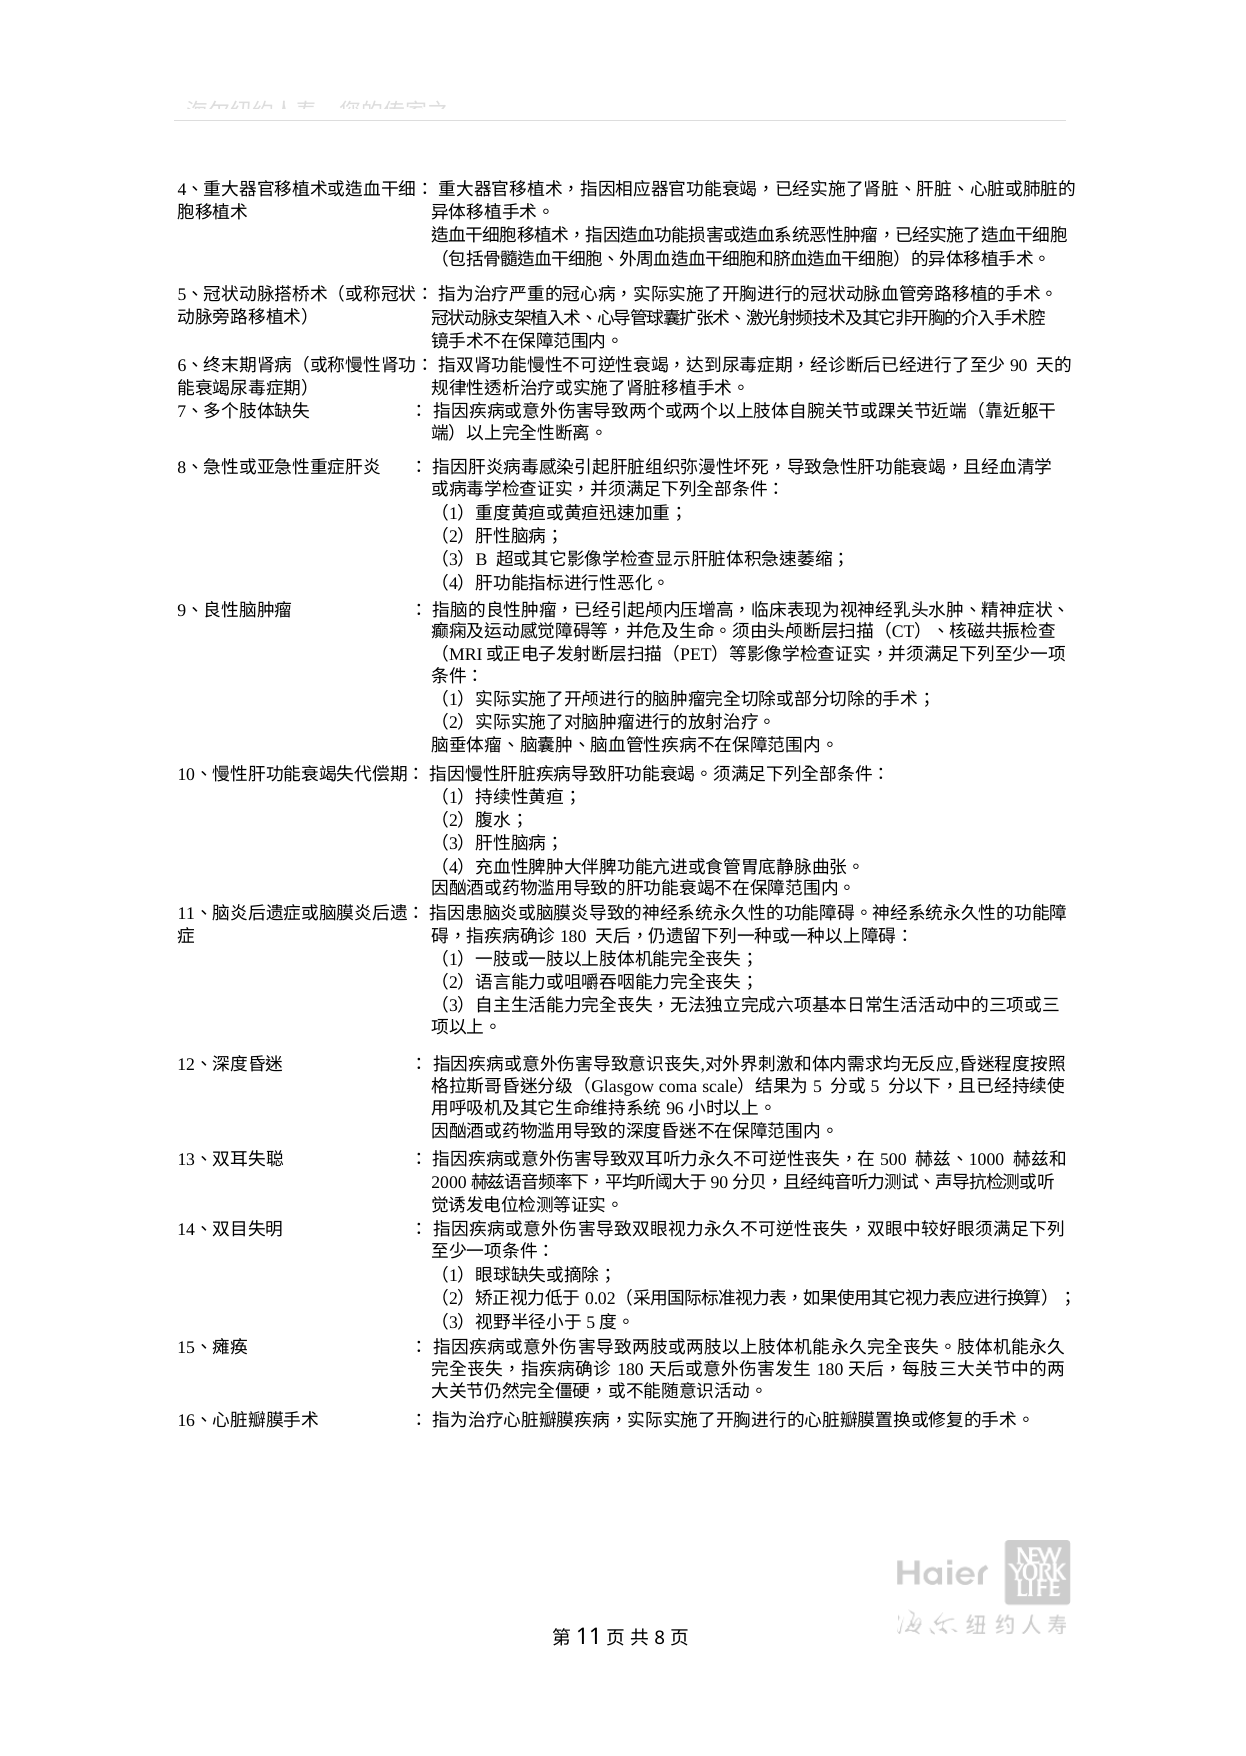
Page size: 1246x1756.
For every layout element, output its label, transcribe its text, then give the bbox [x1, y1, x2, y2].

text 2000 赫兹语音频率下，平均听阈大于 90 分贝，且经纯音听力测试、声导抗检测或听觉诱发电位检测等证实。 [431, 1171, 1066, 1217]
text （1）实际实施了开颅进行的脑肿瘤完全切除或部分切除的手术； [431, 688, 1085, 710]
text （3）视野半径小于 5 度。 [431, 1309, 1085, 1333]
text 11、脑炎后遗症或脑膜炎后遗： 指因患脑炎或脑膜炎导致的神经系统永久性的功能障碍。神经系统永久性的功能障 [177, 900, 1085, 924]
text （1）一肢或一肢以上肢体机能完全丧失； [431, 947, 1085, 970]
text 15、瘫痪 ： 指因疾病或意外伤害导致两肢或两肢以上肢体机能永久完全丧失。肢体机能永久完全丧失，指疾病确诊 180 天后或意外伤害发生 180 天后，每肢三大关节中的两大关节仍然完全僵硬，或不能随意识活动。 [177, 1336, 1066, 1403]
text （1）持续性黄疸； [431, 785, 1085, 808]
text 9、良性脑肿瘤 ： 指脑的良性肿瘤，已经引起颅内压增高，临床表现为视神经乳头水肿、精神症状、癫痫及运动感觉障碍等，并危及生命。须由头颅断层扫描（CT）、核磁共振检查（MRI或正电子发射断层扫描（PET）等影像学检查证实，并须满足下列至少一项条件： [177, 598, 1070, 688]
text 脑垂体瘤、脑囊肿、脑血管性疾病不在保障范围内。 [431, 733, 1085, 756]
text （1）眼球缺失或摘除； [431, 1263, 1085, 1286]
text 7、多个肢体缺失 ： 指因疾病或意外伤害导致两个或两个以上肢体自腕关节或踝关节近端（靠近躯干端）以上完全性断离。 [177, 400, 1066, 445]
text 4、重大器官移植术或造血干细： 重大器官移植术，指因相应器官功能衰竭，已经实施了肾脏、肝脏、心脏或肺脏的 [177, 177, 1085, 201]
text （2）语言能力或咀嚼吞咽能力完全丧失； [431, 970, 1085, 993]
text 胞移植术 [177, 201, 248, 223]
text 5、冠状动脉搭桥术（或称冠状： 指为治疗严重的冠心病，实际实施了开胸进行的冠状动脉血管旁路移植的手术。 [177, 282, 1085, 306]
text 6、终末期肾病（或称慢性肾功： 指双肾功能慢性不可逆性衰竭，达到尿毒症期，经诊断后已经进行了至少 90 天的 [177, 353, 1085, 377]
text （4）肝功能指标进行性恶化。 [431, 570, 1085, 594]
text （3）自主生活能力完全丧失，无法独立完成六项基本日常生活活动中的三项或三项以上。 [431, 994, 1066, 1038]
text 8、急性或亚急性重症肝炎 ： 指因肝炎病毒感染引起肝脏组织弥漫性坏死，导致急性肝功能衰竭，且经血清学或病毒学检查证实，并须满足下列全部条件： [177, 456, 1066, 501]
text 异体移植手术。 [431, 201, 1085, 223]
text 动脉旁路移植术） [177, 306, 319, 327]
text （2）腹水； [431, 808, 1085, 831]
text 14、双目失明 ： 指因疾病或意外伤害导致双眼视力永久不可逆性丧失，双眼中较好眼须满足下列至少一项条件： [177, 1218, 1066, 1263]
text （3）B 超或其它影像学检查显示肝脏体积急速萎缩； [431, 547, 1085, 570]
text 造血干细胞移植术，指因造血功能损害或造血系统恶性肿瘤，已经实施了造血干细胞（包括骨髓造血干细胞、外周血造血干细胞和脐血造血干细胞）的异体移植手术。 [431, 223, 1074, 271]
text 因酗酒或药物滥用导致的深度昏迷不在保障范围内。 [431, 1120, 1085, 1141]
picture [896, 1539, 1071, 1638]
text 冠状动脉支架植入术、心导管球囊扩张术、激光射频技术及其它非开胸的介入手术腔镜手术不在保障范围内。 [431, 306, 1057, 352]
text （4）充血性脾肿大伴脾功能亢进或食管胃底静脉曲张。因酗酒或药物滥用导致的肝功能衰竭不在保障范围内。 [431, 855, 866, 900]
text 16、心脏瓣膜手术 ： 指为治疗心脏瓣膜疾病，实际实施了开胸进行的心脏瓣膜置换或修复的手术。 [177, 1407, 1085, 1431]
text （3）肝性脑病； [431, 831, 1085, 854]
text （1）重度黄疸或黄疸迅速加重； [431, 501, 1085, 524]
text （2）实际实施了对脑肿瘤进行的放射治疗。 [431, 710, 1085, 733]
text （2）肝性脑病； [431, 524, 1085, 547]
text 13、双耳失聪 ： 指因疾病或意外伤害导致双耳听力永久不可逆性丧失，在 500 赫兹、1000 赫兹和 [177, 1146, 1085, 1170]
text （2）矫正视力低于 0.02（采用国际标准视力表，如果使用其它视力表应进行换算）； [431, 1286, 1085, 1309]
text 10、慢性肝功能衰竭失代偿期： 指因慢性肝脏疾病导致肝功能衰竭。须满足下列全部条件： [177, 762, 1085, 785]
text 能衰竭尿毒症期） 规律性透析治疗或实施了肾脏移植手术。 [177, 377, 1085, 398]
text 12、深度昏迷 ： 指因疾病或意外伤害导致意识丧失,对外界刺激和体内需求均无反应,昏迷程度按照格拉斯哥昏迷分级（Glasgow coma scale）结果为 5 分或 5 分以下，且已经持续使用呼吸机及其它生命维持系统 96 小时以上。 [177, 1052, 1066, 1120]
text 症 碍，指疾病确诊 180 天后，仍遗留下列一种或一种以上障碍： [177, 924, 1085, 947]
